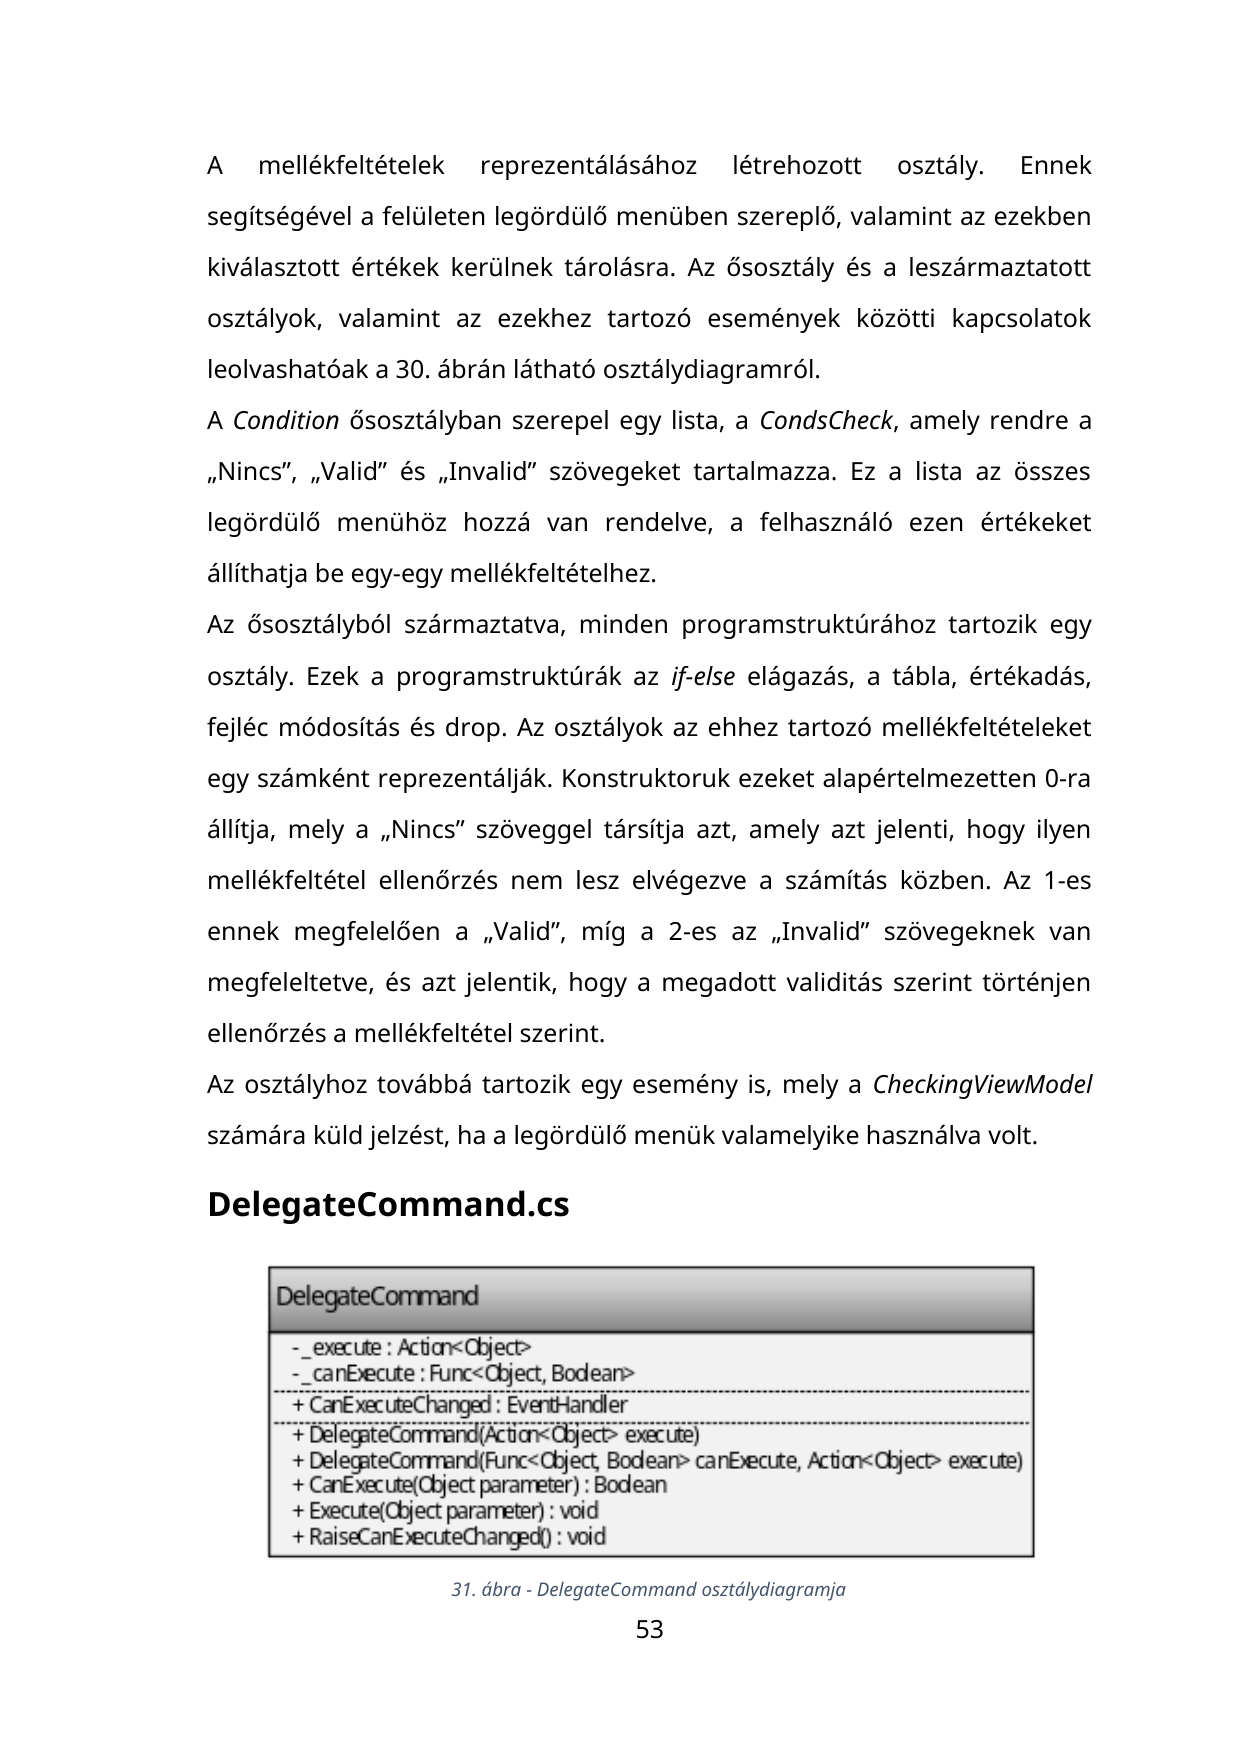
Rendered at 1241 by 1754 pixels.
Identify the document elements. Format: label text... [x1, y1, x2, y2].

text Az osztályhoz továbbá tartozik egy esemény is, mely a CheckingViewModel számára küld jelzést, ha a legördülő menük valamelyike használva volt. [207, 1066, 1092, 1152]
subtitle DelegateCommand.cs [207, 1181, 1092, 1226]
text 31. ábra - DelegateCommand osztálydiagramja [207, 1576, 1092, 1602]
text A Condition ősosztályban szerepel egy lista, a CondsCheck, amely rendre a „Nincs”, „Valid” és „Invalid” szövegeket tartalmazza. Ez a lista az összes legördülő menühöz hozzá van rendelve, a felhasználó ezen értékeket állíthatja be egy-egy mellékfeltételhez. [207, 403, 1092, 590]
text Az ősosztályból származtatva, minden programstruktúrához tartozik egy osztály. Ezek a programstruktúrák az if-else elágazás, a tábla, értékadás, fejléc módosítás és drop. Az osztályok az ehhez tartozó mellékfeltételeket egy számként reprezentálják. Konstruktoruk ezeket alapértelmezetten 0-ra állítja, mely a „Nincs” szöveggel társítja azt, amely azt jelenti, hogy ilyen mellékfeltétel ellenőrzés nem lesz elvégezve a számítás közben. Az 1-es ennek megfelelően a „Valid”, míg a 2-es az „Invalid” szövegeknek van megfeleltetve, és azt jelentik, hogy a megadott validitás szerint történjen ellenőrzés a mellékfeltétel szerint. [207, 607, 1092, 1049]
text A mellékfeltételek reprezentálásához létrehozott osztály. Ennek segítségével a felületen legördülő menüben szereplő, valamint az ezekben kiválasztott értékek kerülnek tárolásra. Az ősosztály és a leszármaztatott osztályok, valamint az ezekhez tartozó események közötti kapcsolatok leolvashatóak a 30. ábrán látható osztálydiagramról. [207, 148, 1092, 386]
